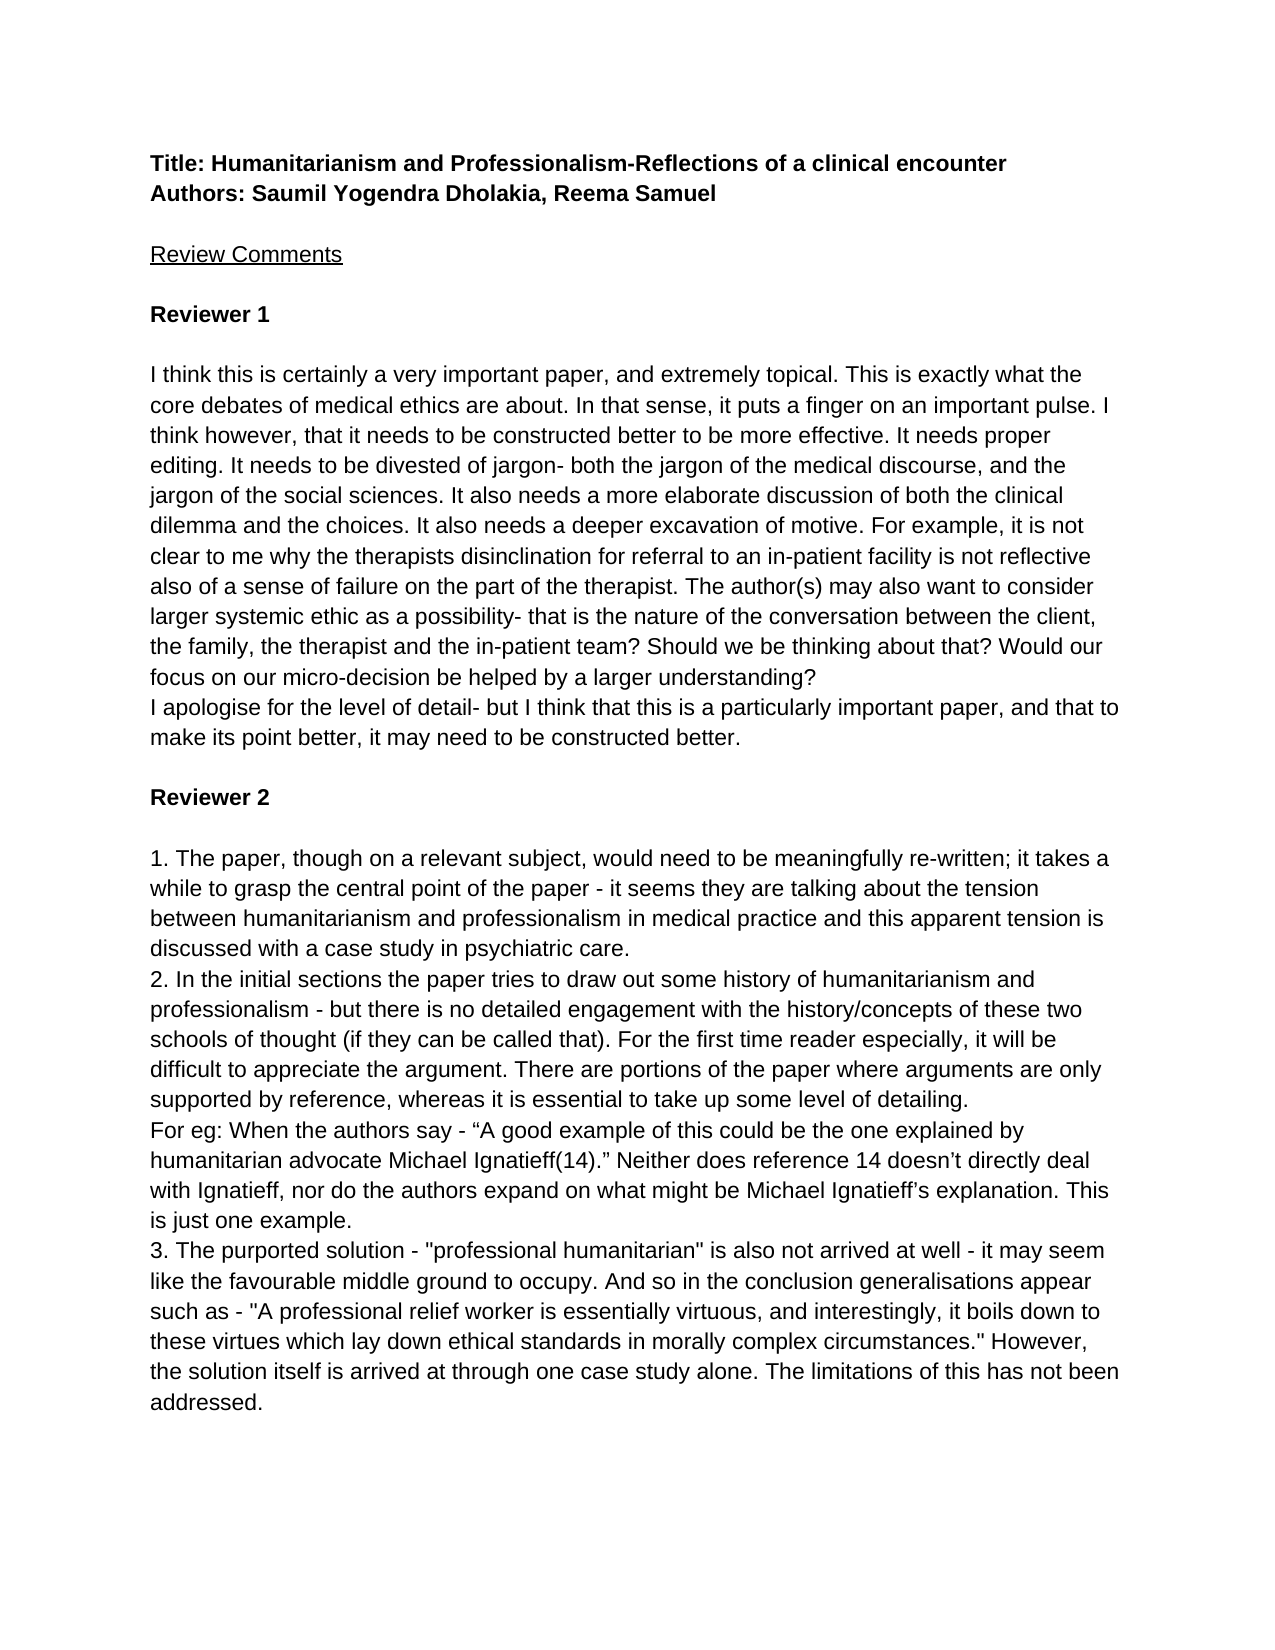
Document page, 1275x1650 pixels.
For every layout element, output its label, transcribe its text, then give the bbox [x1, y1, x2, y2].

text For eg: When the authors say - “A good example of this could be the one explained by humanitarian advocate Michael Ignatieff(14).” Neither does reference 14 doesn’t directly deal with Ignatieff, nor do the authors expand on what might be Michael Ignatieff’s explanation. This is just one example. [150, 1117, 1125, 1234]
text Reviewer 1 [150, 301, 1125, 327]
text I think this is certainly a very important paper, and extremely topical. This is exactly what the core debates of medical ethics are about. In that sense, it puts a finger on an important pulse. I think however, that it needs to be constructed better to be more effective. It needs proper editing. It needs to be divested of jargon- both the jargon of the medical discourse, and the jargon of the social sciences. It also needs a more elaborate discussion of both the clinical dilemma and the choices. It also needs a deeper excavation of motive. For example, it is not clear to me why the therapists disinclination for referral to an in-patient facility is not reflective also of a sense of failure on the part of the therapist. The author(s) may also want to consider larger systemic ethic as a possibility- that is the nature of the conversation between the client, the family, the therapist and the in-patient team? Should we be thinking about that? Would our focus on our micro-decision be helped by a larger understanding? [150, 361, 1125, 690]
text Reviewer 2 [150, 784, 1125, 811]
text Authors: Saumil Yogendra Dholakia, Reema Samuel [150, 180, 1125, 207]
text Title: Humanitarianism and Professionalism-Reflections of a clinical encounter [150, 150, 1125, 176]
text Review Comments [150, 241, 1125, 267]
text 1. The paper, though on a relevant subject, would need to be meaningfully re-written; it takes a while to grasp the central point of the paper - it seems they are talking about the tension between humanitarianism and professionalism in medical practice and this apparent tension is discussed with a case study in psychiatric care. [150, 845, 1125, 962]
text 2. In the initial sections the paper tries to draw out some history of humanitarianism and professionalism - but there is no detailed engagement with the history/concepts of these two schools of thought (if they can be called that). For the first time reader especially, it will be difficult to appreciate the argument. There are portions of the paper where arguments are only supported by reference, whereas it is essential to take up some level of detailing. [150, 966, 1125, 1113]
text I apologise for the level of detail- but I think that this is a particularly important paper, and that to make its point better, it may need to be constructed better. [150, 694, 1125, 750]
text 3. The purported solution - "professional humanitarian" is also not arrived at well - it may seem like the favourable middle ground to occupy. And so in the conclusion generalisations appear such as - "A professional relief worker is essentially virtuous, and interestingly, it boils down to these virtues which lay down ethical standards in morally complex circumstances." However, the solution itself is arrived at through one case study alone. The limitations of this has not been addressed. [150, 1237, 1125, 1415]
